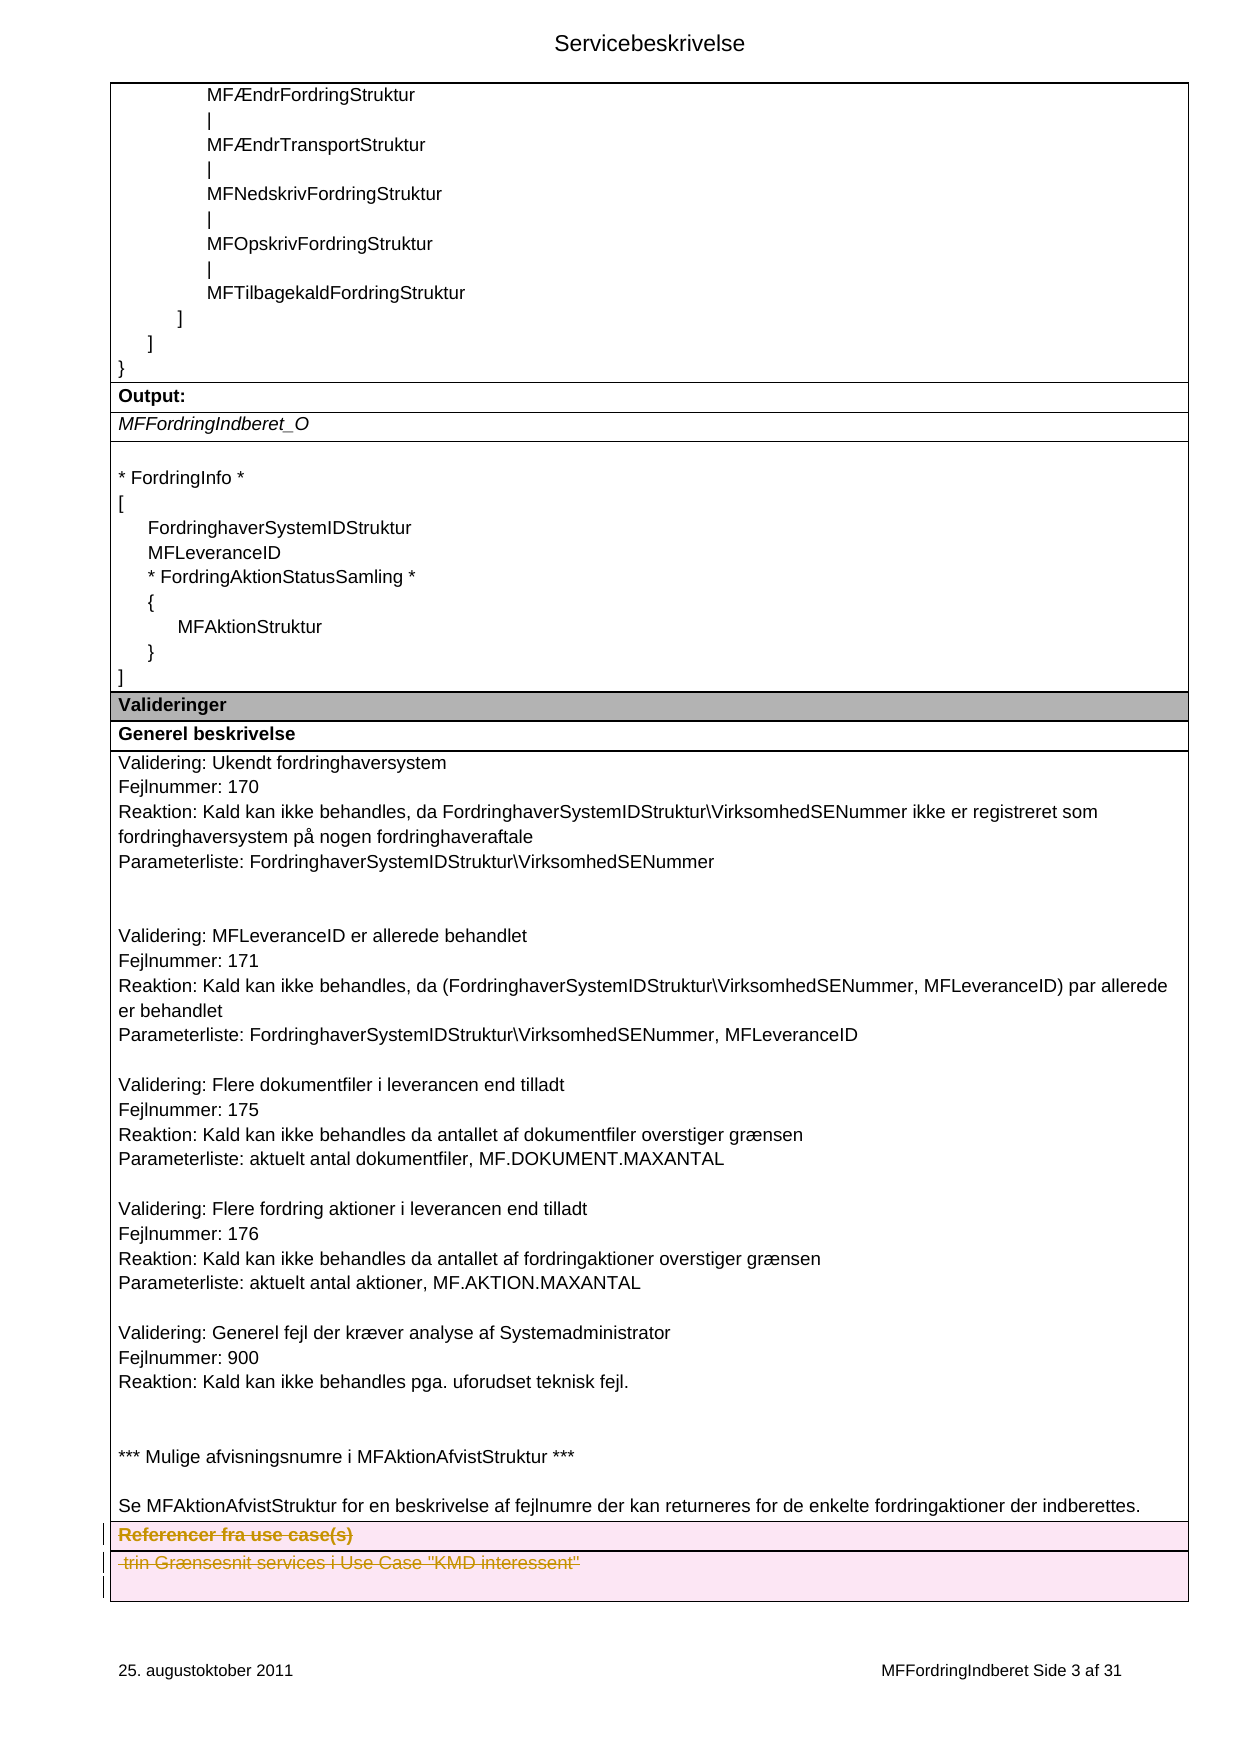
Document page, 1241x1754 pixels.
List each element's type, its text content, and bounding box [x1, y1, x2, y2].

table_cell Output: [111, 383, 1188, 411]
table_cell MFFordringIndberet_O [111, 413, 1188, 441]
table_cell Validering: Ukendt fordringhaversystem Fejlnummer: 170 Reaktion: Kald kan ikke behandles, da FordringhaverSystemIDStruktur\VirksomhedSENummer ikke er registreret som fordringhaversystem på nogen fordringhaveraftale Parameterliste: FordringhaverSystemIDStruktur\VirksomhedSENummer Validering: MFLeveranceID er allerede behandlet Fejlnummer: 171 Reaktion: Kald kan ikke behandles, da (FordringhaverSystemIDStruktur\VirksomhedSENummer, MFLeveranceID) par allerede er behandlet Parameterliste: FordringhaverSystemIDStruktur\VirksomhedSENummer, MFLeveranceID Validering: Flere dokumentfiler i leverancen end tilladt Fejlnummer: 175 Reaktion: Kald kan ikke behandles da antallet af dokumentfiler overstiger grænsen Parameterliste: aktuelt antal dokumentfiler, MF.DOKUMENT.MAXANTAL Validering: Flere fordring aktioner i leverancen end tilladt Fejlnummer: 176 Reaktion: Kald kan ikke behandles da antallet af fordringaktioner overstiger grænsen Parameterliste: aktuelt antal aktioner, MF.AKTION.MAXANTAL Validering: Generel fejl der kræver analyse af Systemadministrator Fejlnummer: 900 Reaktion: Kald kan ikke behandles pga. uforudset teknisk fejl. *** Mulige afvisningsnumre i MFAktionAfvistStruktur *** Se MFAktionAfvistStruktur for en beskrivelse af fejlnumre der kan returneres for de enkelte fordringaktioner der indberettes. [111, 752, 1188, 1521]
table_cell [111, 84, 1188, 382]
table_cell * FordringInfo * [ FordringhaverSystemIDStruktur MFLeveranceID * FordringAktionStatusSamling * { MFAktionStruktur } ] [111, 442, 1188, 691]
table_cell Generel beskrivelse [111, 722, 1188, 750]
table_cell Valideringer [111, 693, 1188, 720]
